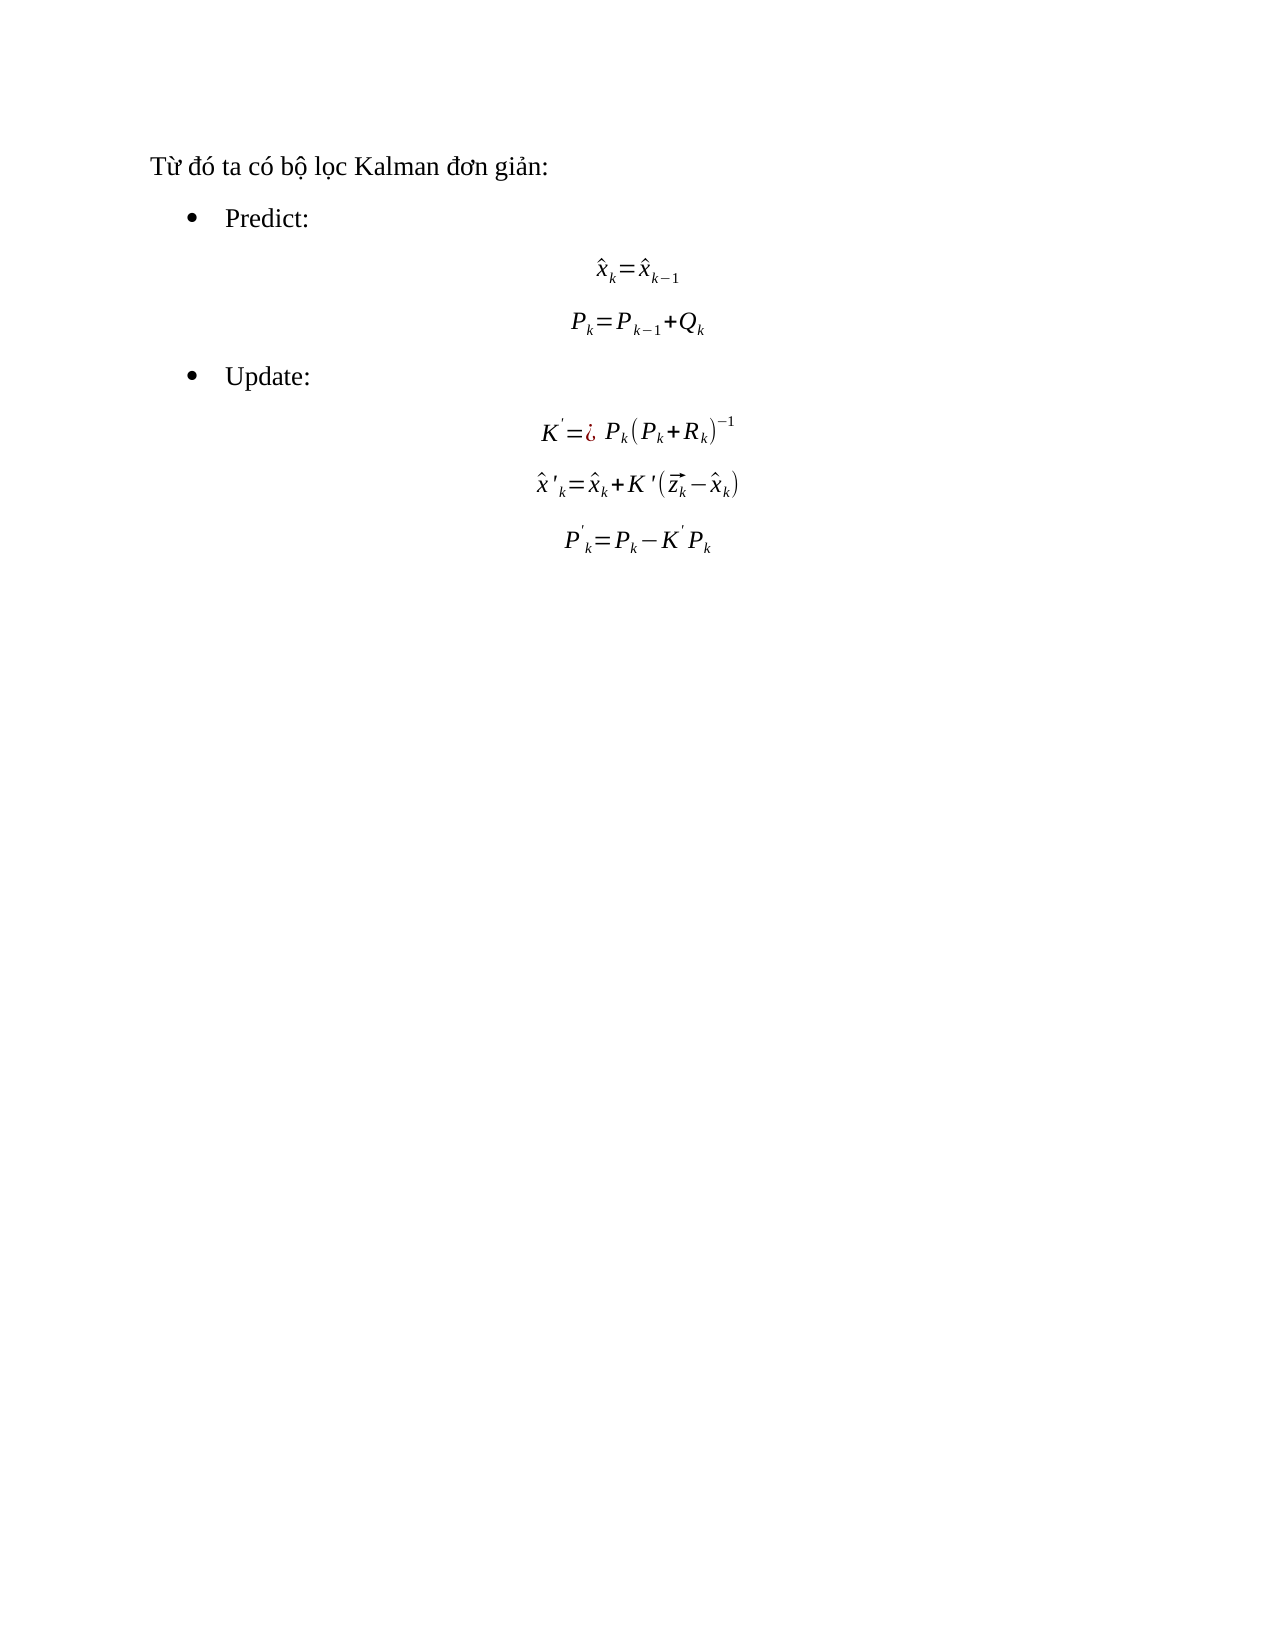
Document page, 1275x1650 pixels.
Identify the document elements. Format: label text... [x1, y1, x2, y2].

text Từ đó ta có bộ lọc Kalman đơn giản: [150, 150, 1125, 181]
list Predict: [187, 202, 1125, 234]
list Update: [187, 360, 1125, 391]
